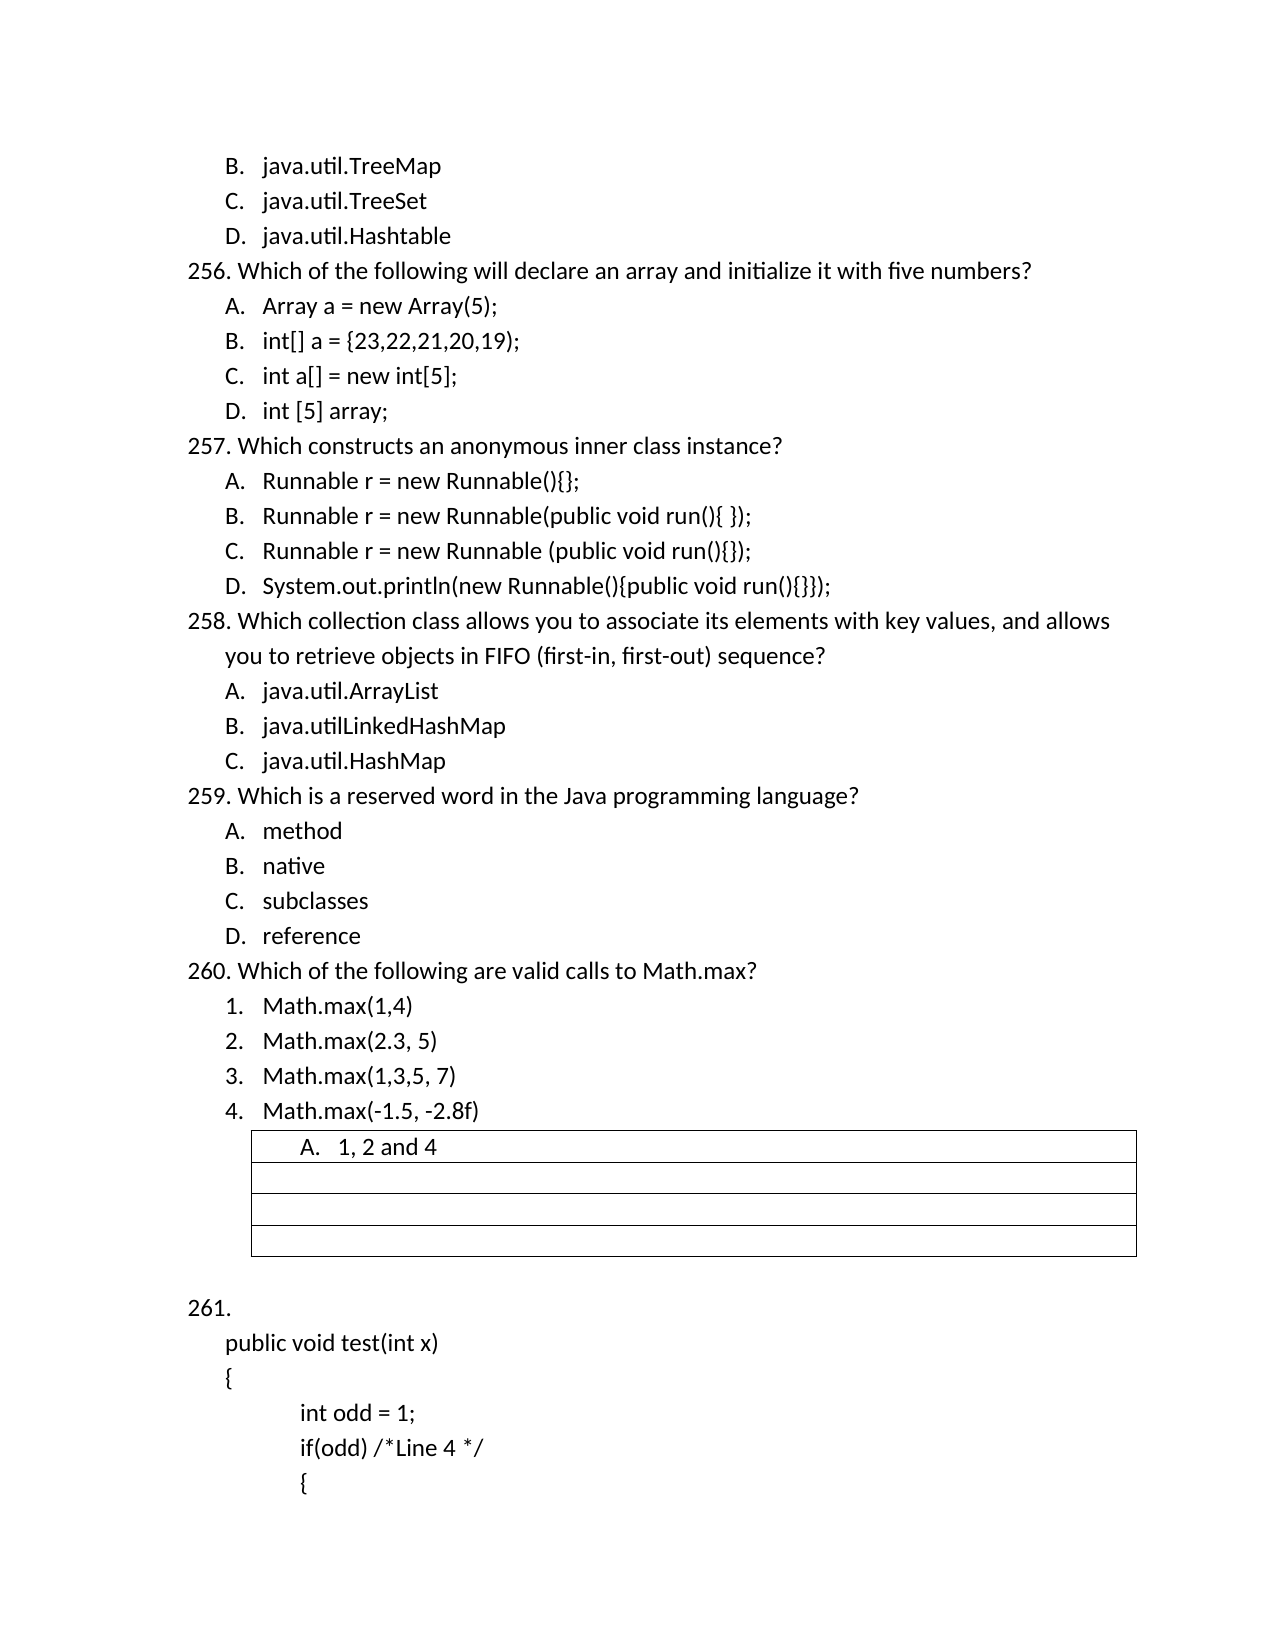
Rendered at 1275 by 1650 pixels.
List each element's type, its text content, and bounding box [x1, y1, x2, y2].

list Runnable r = new Runnable (public void run(){}); [225, 535, 1125, 566]
table_cell [252, 1226, 1136, 1256]
list int odd = 1; [225, 1397, 1125, 1428]
list Which collection class allows you to associate its elements with key values, and allows you to retrieve objects in FIFO (first-in, first-out) sequence? [187, 605, 1125, 671]
list Runnable r = new Runnable(public void run(){ }); [225, 500, 1125, 531]
list int[] a = {23,22,21,20,19); [225, 325, 1125, 356]
list Math.max(2.3, 5) [225, 1025, 1125, 1056]
list Math.max(1,4) [225, 990, 1125, 1021]
table_cell [252, 1163, 1136, 1193]
table_cell [252, 1194, 1136, 1225]
list method [225, 815, 1125, 846]
list reference [225, 920, 1125, 951]
list Which constructs an anonymous inner class instance? [187, 430, 1125, 461]
list Which is a reserved word in the Java programming language? [187, 780, 1125, 811]
list Runnable r = new Runnable(){}; [225, 465, 1125, 496]
list java.util.Hashtable [225, 220, 1125, 251]
list java.utilLinkedHashMap [225, 710, 1125, 741]
list { [225, 1467, 1125, 1498]
list java.util.HashMap [225, 745, 1125, 776]
list java.util.ArrayList [225, 675, 1125, 706]
list public void test(int x) [225, 1327, 1125, 1358]
list int a[] = new int[5]; [225, 360, 1125, 391]
list Math.max(1,3,5, 7) [225, 1060, 1125, 1091]
list java.util.TreeSet [225, 185, 1125, 216]
list Math.max(-1.5, -2.8f) [225, 1095, 1125, 1126]
table_header 1, 2 and 4 [252, 1131, 1136, 1162]
list System.out.println(new Runnable(){public void run(){}}); [225, 570, 1125, 601]
list if(odd) /*Line 4 */ [225, 1432, 1125, 1463]
list Which of the following will declare an array and initialize it with five numbers? [187, 255, 1125, 286]
list Which of the following are valid calls to Math.max? [187, 955, 1125, 986]
list int [5] array; [225, 395, 1125, 426]
list Array a = new Array(5); [225, 290, 1125, 321]
list subclasses [225, 885, 1125, 916]
list java.util.TreeMap [225, 150, 1125, 181]
list native [225, 850, 1125, 881]
list { [225, 1362, 1125, 1393]
